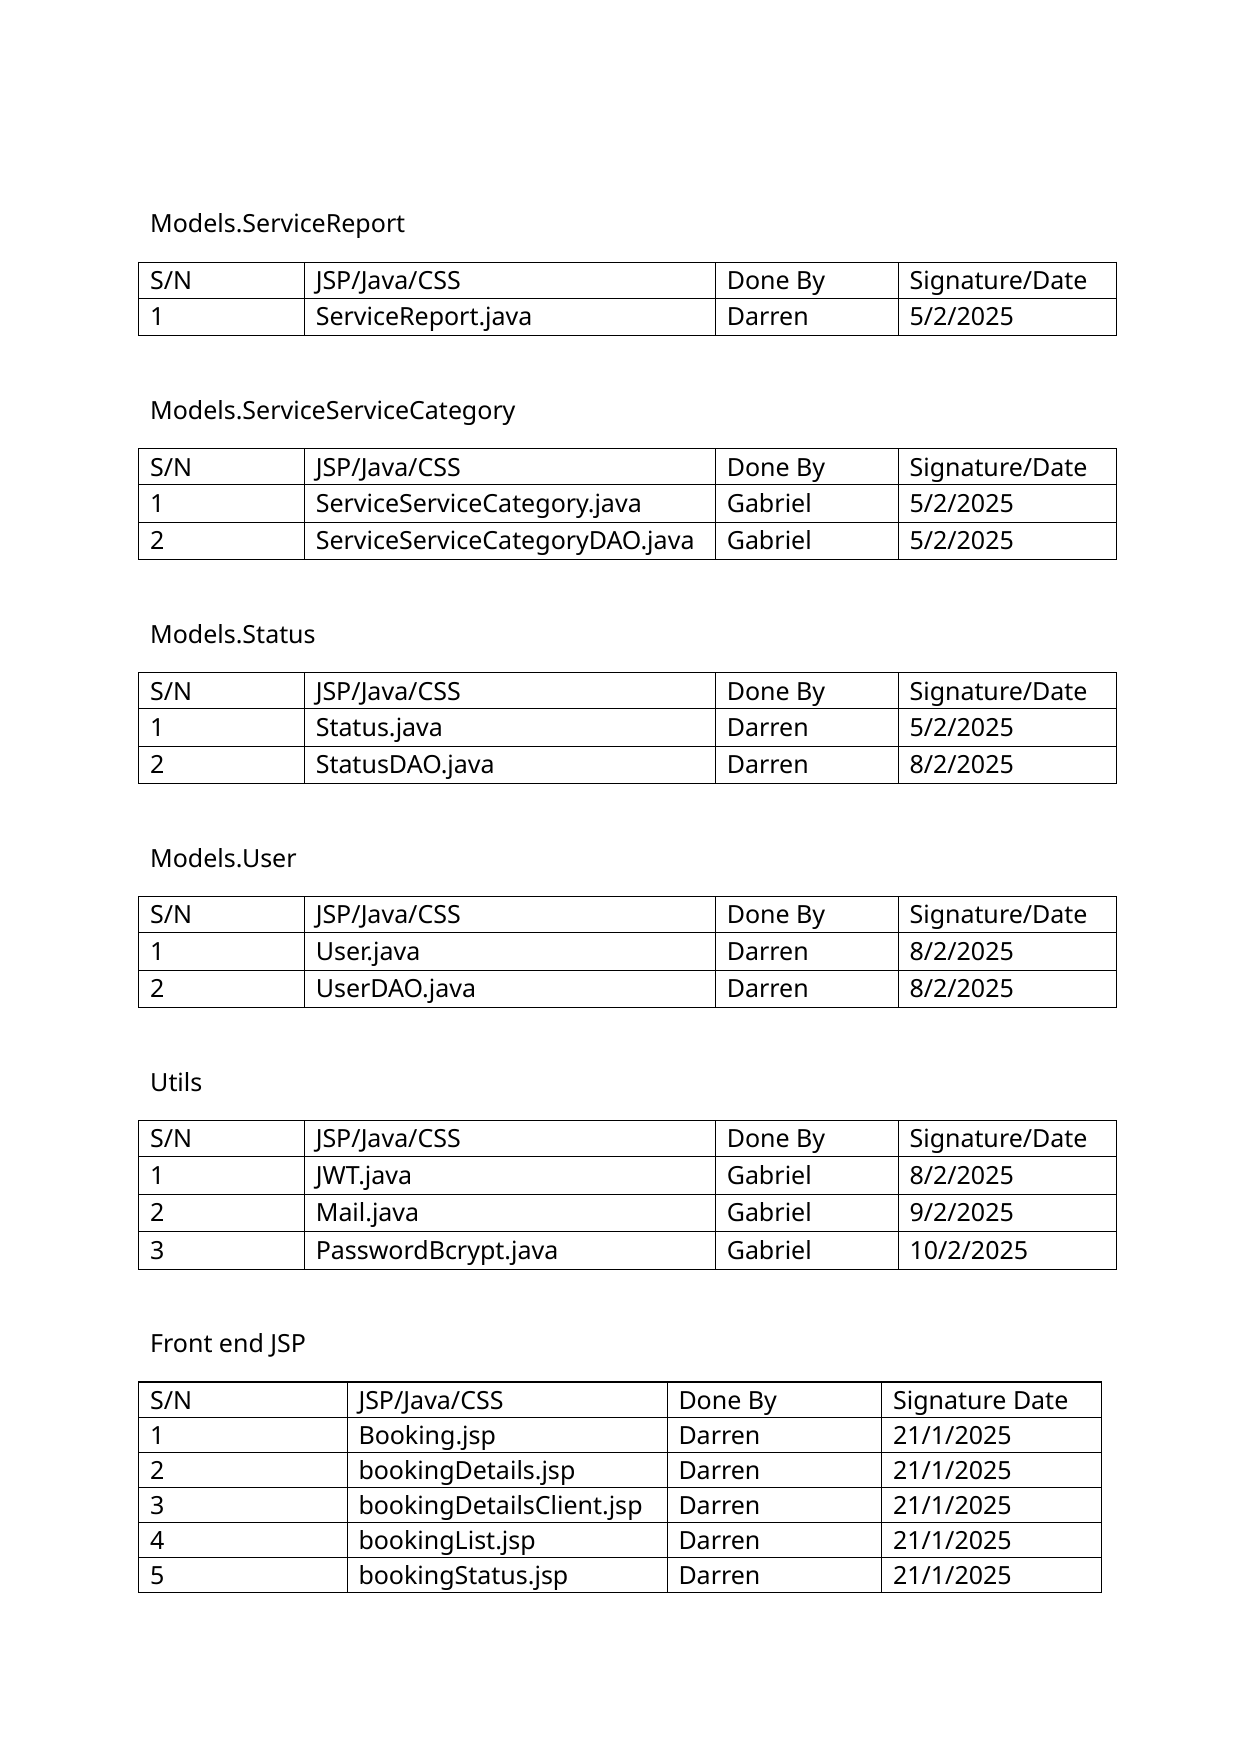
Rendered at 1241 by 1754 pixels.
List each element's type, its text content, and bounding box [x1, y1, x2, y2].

table_cell 1 [139, 933, 304, 970]
table_cell ServiceServiceCategoryDAO.java [305, 523, 715, 559]
table_header Signature/Date [899, 449, 1116, 484]
table_cell Gabriel [716, 485, 898, 522]
table_header S/N [139, 1383, 347, 1417]
table_cell 2 [139, 747, 304, 783]
table_cell JWT.java [305, 1157, 715, 1194]
table_cell UserDAO.java [305, 971, 715, 1007]
table_cell 21/1/2025 [882, 1558, 1101, 1592]
text Models.ServiceServiceCategory [150, 392, 1090, 426]
table_cell PasswordBcrypt.java [305, 1232, 715, 1269]
table_cell Darren [716, 299, 898, 335]
table_cell 4 [139, 1523, 347, 1557]
table_header S/N [139, 673, 304, 708]
table_header Signature/Date [899, 1121, 1116, 1156]
table_cell Darren [668, 1558, 881, 1592]
table_header S/N [139, 897, 304, 932]
table_cell 2 [139, 523, 304, 559]
table_header JSP/Java/CSS [305, 897, 715, 932]
table_cell bookingDetails.jsp [348, 1453, 667, 1487]
table_cell Darren [716, 747, 898, 783]
table_cell Mail.java [305, 1195, 715, 1231]
table_cell ServiceReport.java [305, 299, 715, 335]
table_cell Gabriel [716, 523, 898, 559]
table_header JSP/Java/CSS [305, 263, 715, 298]
table_cell 2 [139, 1195, 304, 1231]
table_cell 3 [139, 1232, 304, 1269]
table_cell 21/1/2025 [882, 1453, 1101, 1487]
table_header Done By [716, 897, 898, 932]
table_cell Darren [716, 709, 898, 746]
table_header S/N [139, 263, 304, 298]
table_cell 21/1/2025 [882, 1488, 1101, 1522]
table_header Signature Date [882, 1383, 1101, 1417]
table_cell 8/2/2025 [899, 1157, 1116, 1194]
text Models.Status [150, 616, 1090, 650]
table_cell StatusDAO.java [305, 747, 715, 783]
table_cell 10/2/2025 [899, 1232, 1116, 1269]
table_header Done By [716, 449, 898, 484]
table_cell Gabriel [716, 1232, 898, 1269]
table_cell bookingStatus.jsp [348, 1558, 667, 1592]
table_header JSP/Java/CSS [305, 449, 715, 484]
table_header Done By [716, 1121, 898, 1156]
table_header Done By [668, 1383, 881, 1417]
table_cell 1 [139, 1418, 347, 1452]
text Front end JSP [150, 1326, 1090, 1360]
table_cell 5/2/2025 [899, 523, 1116, 559]
table_cell 1 [139, 299, 304, 335]
table_cell Darren [668, 1488, 881, 1522]
text Utils [150, 1064, 1090, 1098]
table_cell bookingList.jsp [348, 1523, 667, 1557]
table_cell ServiceServiceCategory.java [305, 485, 715, 522]
table_cell User.java [305, 933, 715, 970]
text Models.ServiceReport [150, 206, 1090, 240]
table_header S/N [139, 449, 304, 484]
table_cell 9/2/2025 [899, 1195, 1116, 1231]
table_cell Darren [716, 933, 898, 970]
table_cell 3 [139, 1488, 347, 1522]
table_cell 8/2/2025 [899, 971, 1116, 1007]
table_cell Gabriel [716, 1157, 898, 1194]
table_header Done By [716, 263, 898, 298]
table_header Signature/Date [899, 263, 1116, 298]
table_header JSP/Java/CSS [348, 1383, 667, 1417]
table_cell 5/2/2025 [899, 485, 1116, 522]
table_cell 8/2/2025 [899, 747, 1116, 783]
table_cell 5/2/2025 [899, 299, 1116, 335]
table_cell Darren [668, 1453, 881, 1487]
table_cell bookingDetailsClient.jsp [348, 1488, 667, 1522]
table_cell 21/1/2025 [882, 1523, 1101, 1557]
table_cell 8/2/2025 [899, 933, 1116, 970]
table_header JSP/Java/CSS [305, 673, 715, 708]
table_header S/N [139, 1121, 304, 1156]
table_cell 5 [139, 1558, 347, 1592]
table_cell 2 [139, 971, 304, 1007]
table_cell 1 [139, 709, 304, 746]
table_cell 21/1/2025 [882, 1418, 1101, 1452]
text Models.User [150, 840, 1090, 874]
table_cell Gabriel [716, 1195, 898, 1231]
table_cell 1 [139, 1157, 304, 1194]
table_header JSP/Java/CSS [305, 1121, 715, 1156]
table_cell 2 [139, 1453, 347, 1487]
table_cell Darren [668, 1523, 881, 1557]
table_cell 1 [139, 485, 304, 522]
table_header Signature/Date [899, 897, 1116, 932]
table_cell Darren [716, 971, 898, 1007]
table_header Done By [716, 673, 898, 708]
table_header Signature/Date [899, 673, 1116, 708]
table_cell Darren [668, 1418, 881, 1452]
table_cell 5/2/2025 [899, 709, 1116, 746]
table_cell Status.java [305, 709, 715, 746]
table_cell Booking.jsp [348, 1418, 667, 1452]
